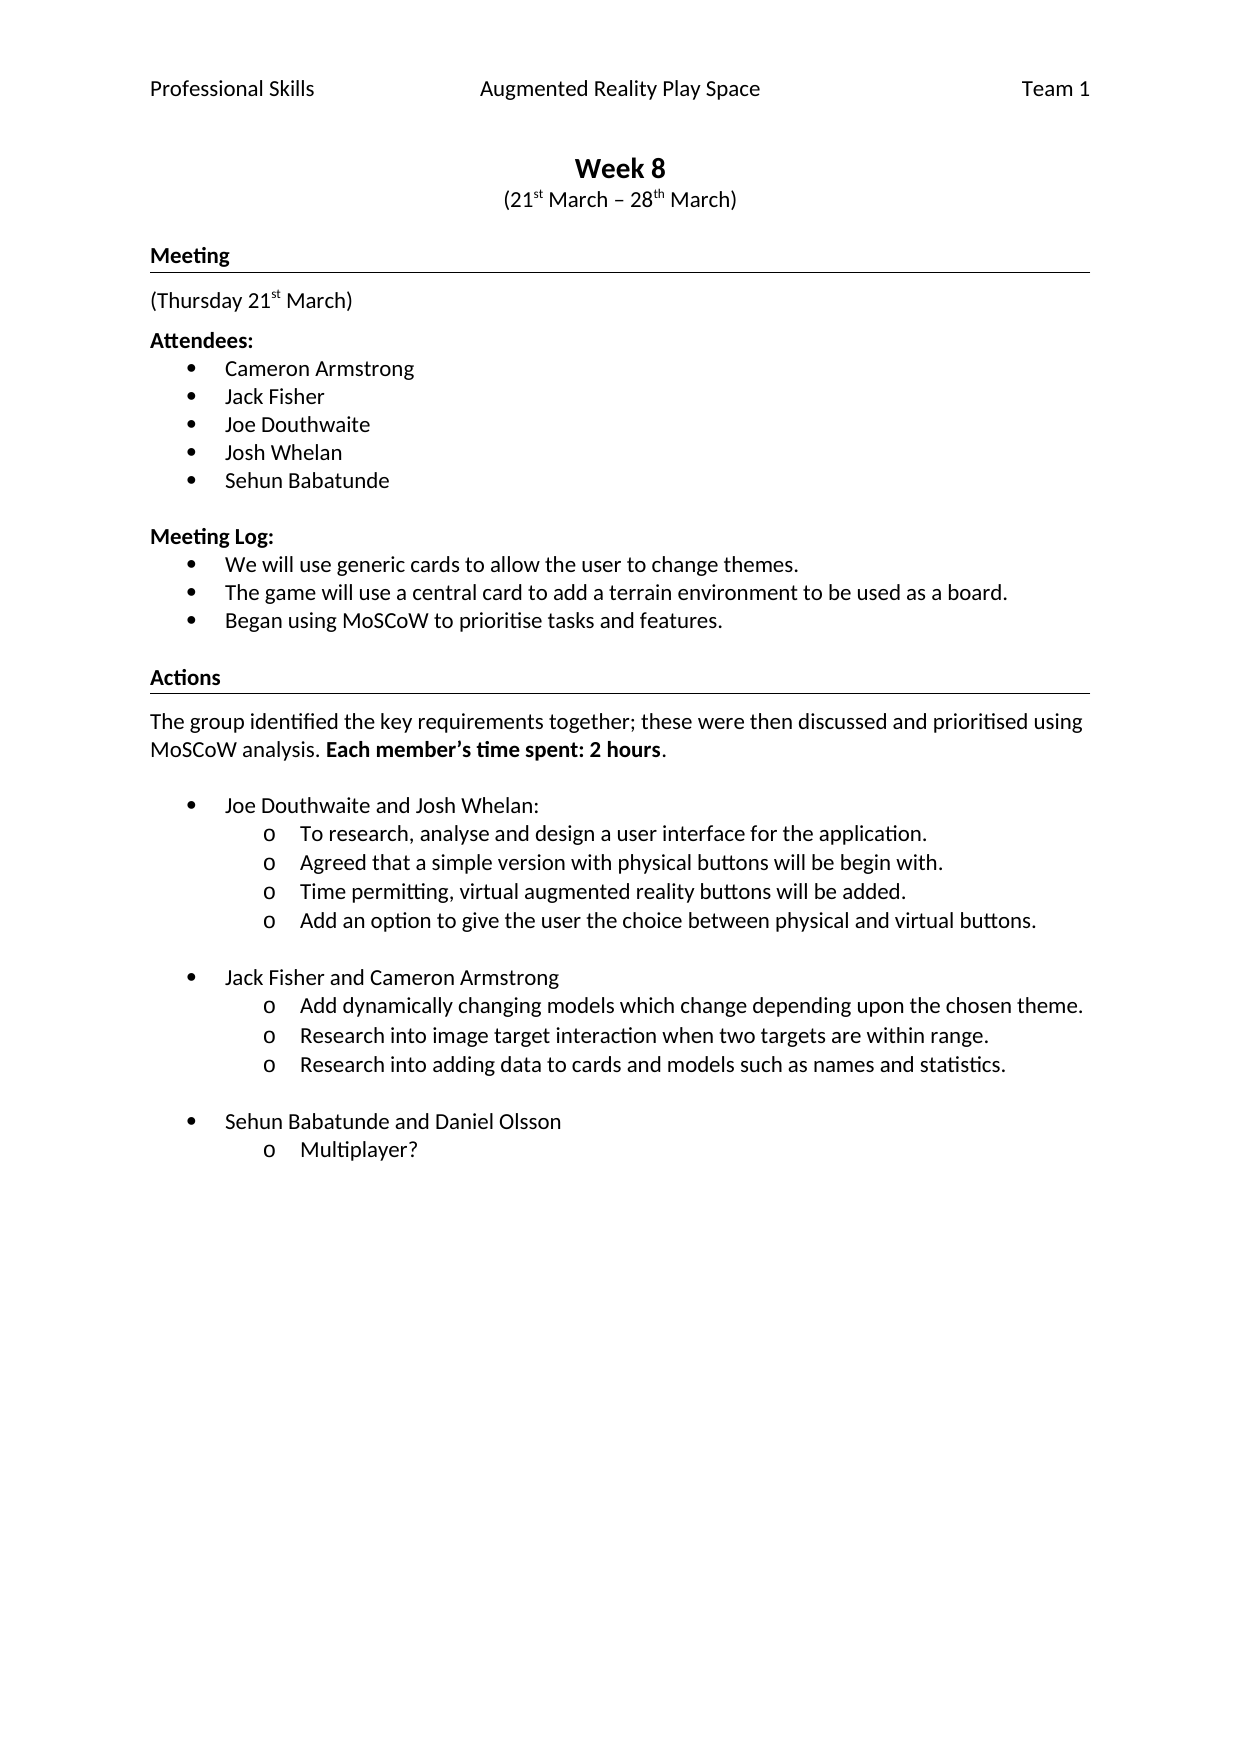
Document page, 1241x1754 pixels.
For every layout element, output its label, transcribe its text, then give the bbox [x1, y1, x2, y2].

list Joe Douthwaite [187, 410, 1090, 438]
text Week 8 [150, 150, 1090, 186]
text The group identified the key requirements together; these were then discussed and prioritised using MoSCoW analysis. Each member’s time spent: 2 hours. [150, 707, 1090, 763]
text (Thursday 21st March) [150, 286, 1090, 314]
list Josh Whelan [187, 438, 1090, 466]
list Sehun Babatunde and Daniel Olsson [187, 1107, 1090, 1135]
list To research, analyse and design a user interface for the application. [262, 819, 1090, 848]
list Research into image target interaction when two targets are within range. [262, 1021, 1090, 1050]
list Joe Douthwaite and Josh Whelan: [187, 791, 1090, 819]
text Attendees: [150, 326, 1090, 354]
list Time permitting, virtual augmented reality buttons will be added. [262, 877, 1090, 906]
list Multiplayer? [262, 1135, 1090, 1164]
text Meeting [150, 242, 1090, 272]
list Cameron Armstrong [187, 354, 1090, 382]
text Meeting Log: [150, 522, 1090, 551]
list Add an option to give the user the choice between physical and virtual buttons. [262, 906, 1090, 936]
list Jack Fisher and Cameron Armstrong [187, 963, 1090, 992]
text (21st March – 28th March) [150, 186, 1090, 214]
list Began using MoSCoW to prioritise tasks and features. [187, 607, 1090, 634]
list The game will use a central card to add a terrain environment to be used as a board. [187, 578, 1090, 607]
list Sehun Babatunde [187, 466, 1090, 494]
list Add dynamically changing models which change depending upon the chosen theme. [262, 992, 1090, 1021]
list Agreed that a simple version with physical buttons will be begin with. [262, 848, 1090, 877]
list Jack Fisher [187, 382, 1090, 410]
list We will use generic cards to allow the user to change themes. [187, 551, 1090, 578]
text Actions [150, 663, 1090, 693]
list Research into adding data to cards and models such as names and statistics. [262, 1050, 1090, 1079]
